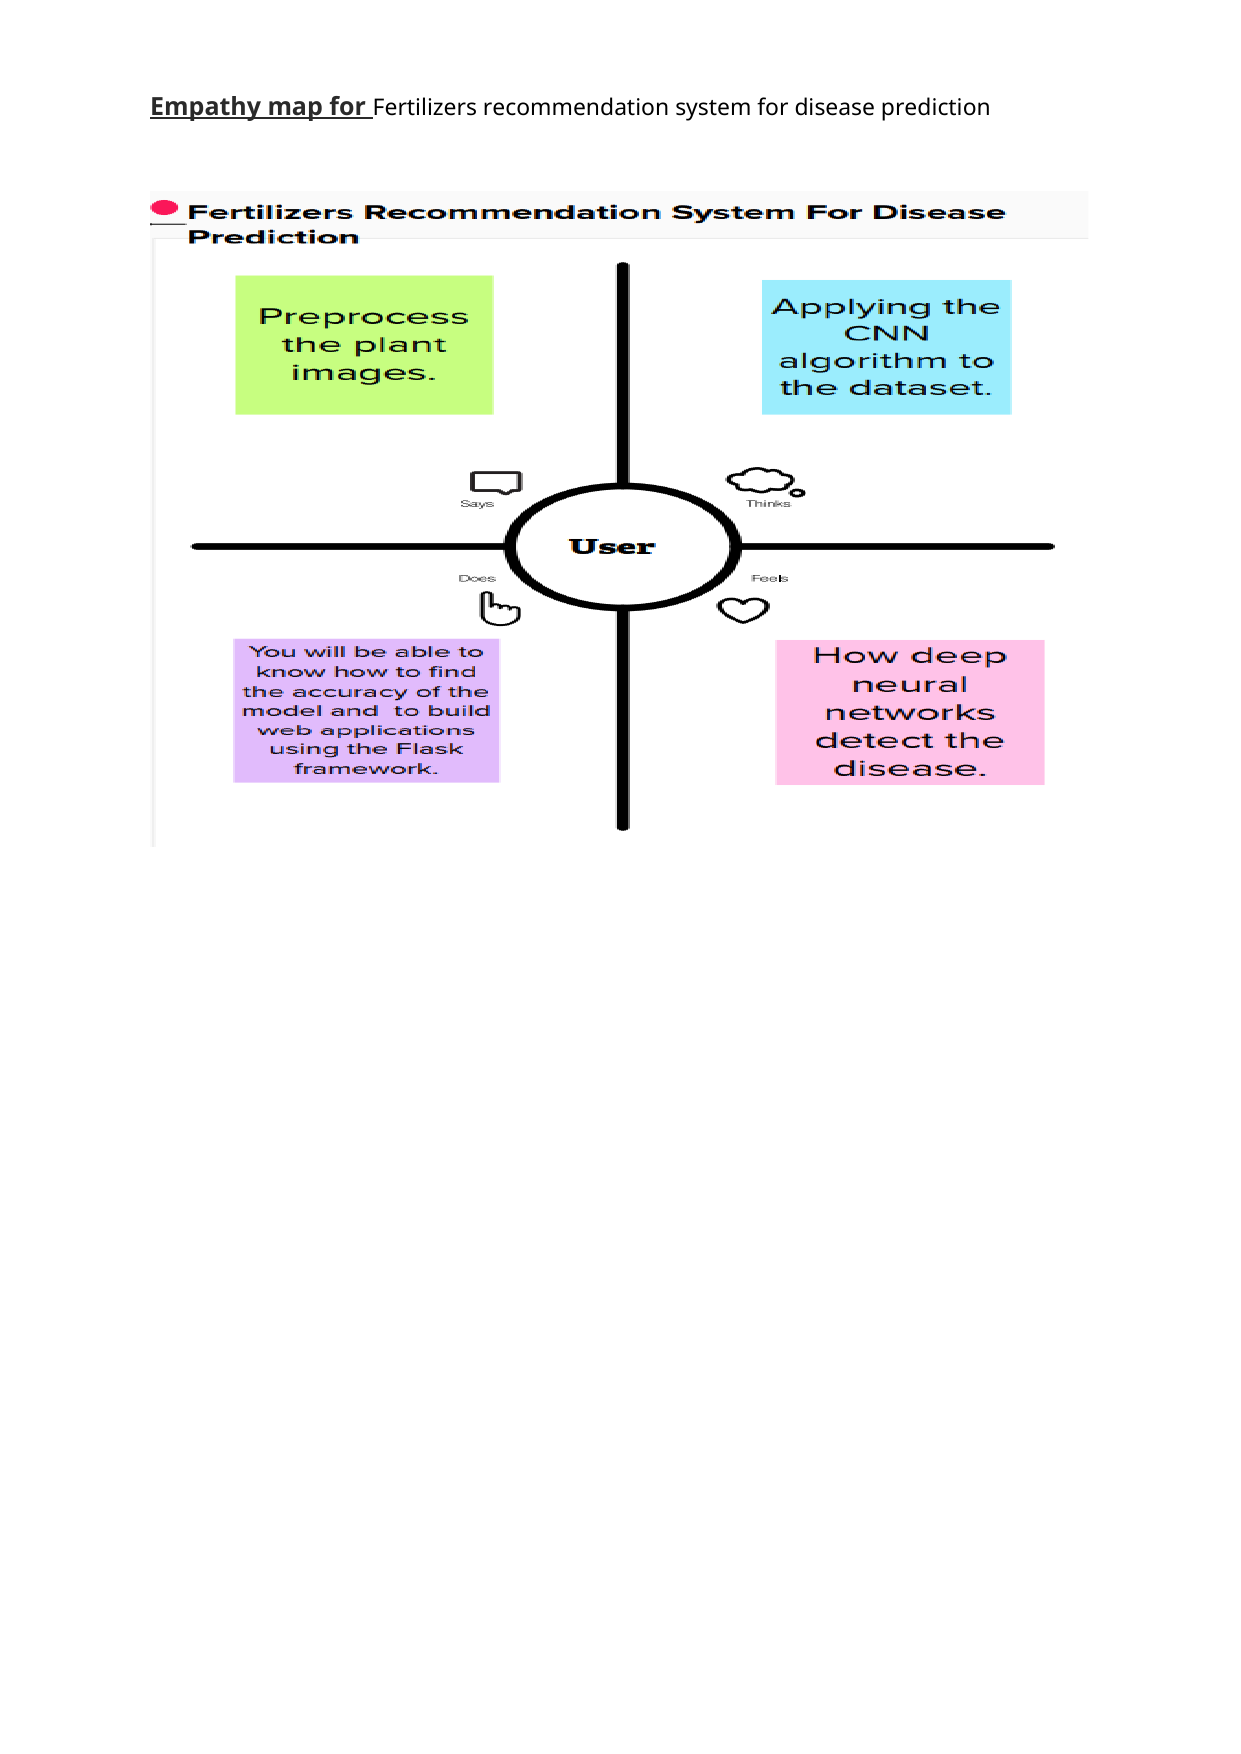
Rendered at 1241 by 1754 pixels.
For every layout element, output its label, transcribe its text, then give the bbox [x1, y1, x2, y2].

text Empathy map for Fertilizers recommendation system for disease prediction [150, 89, 1090, 123]
picture [150, 191, 1089, 847]
